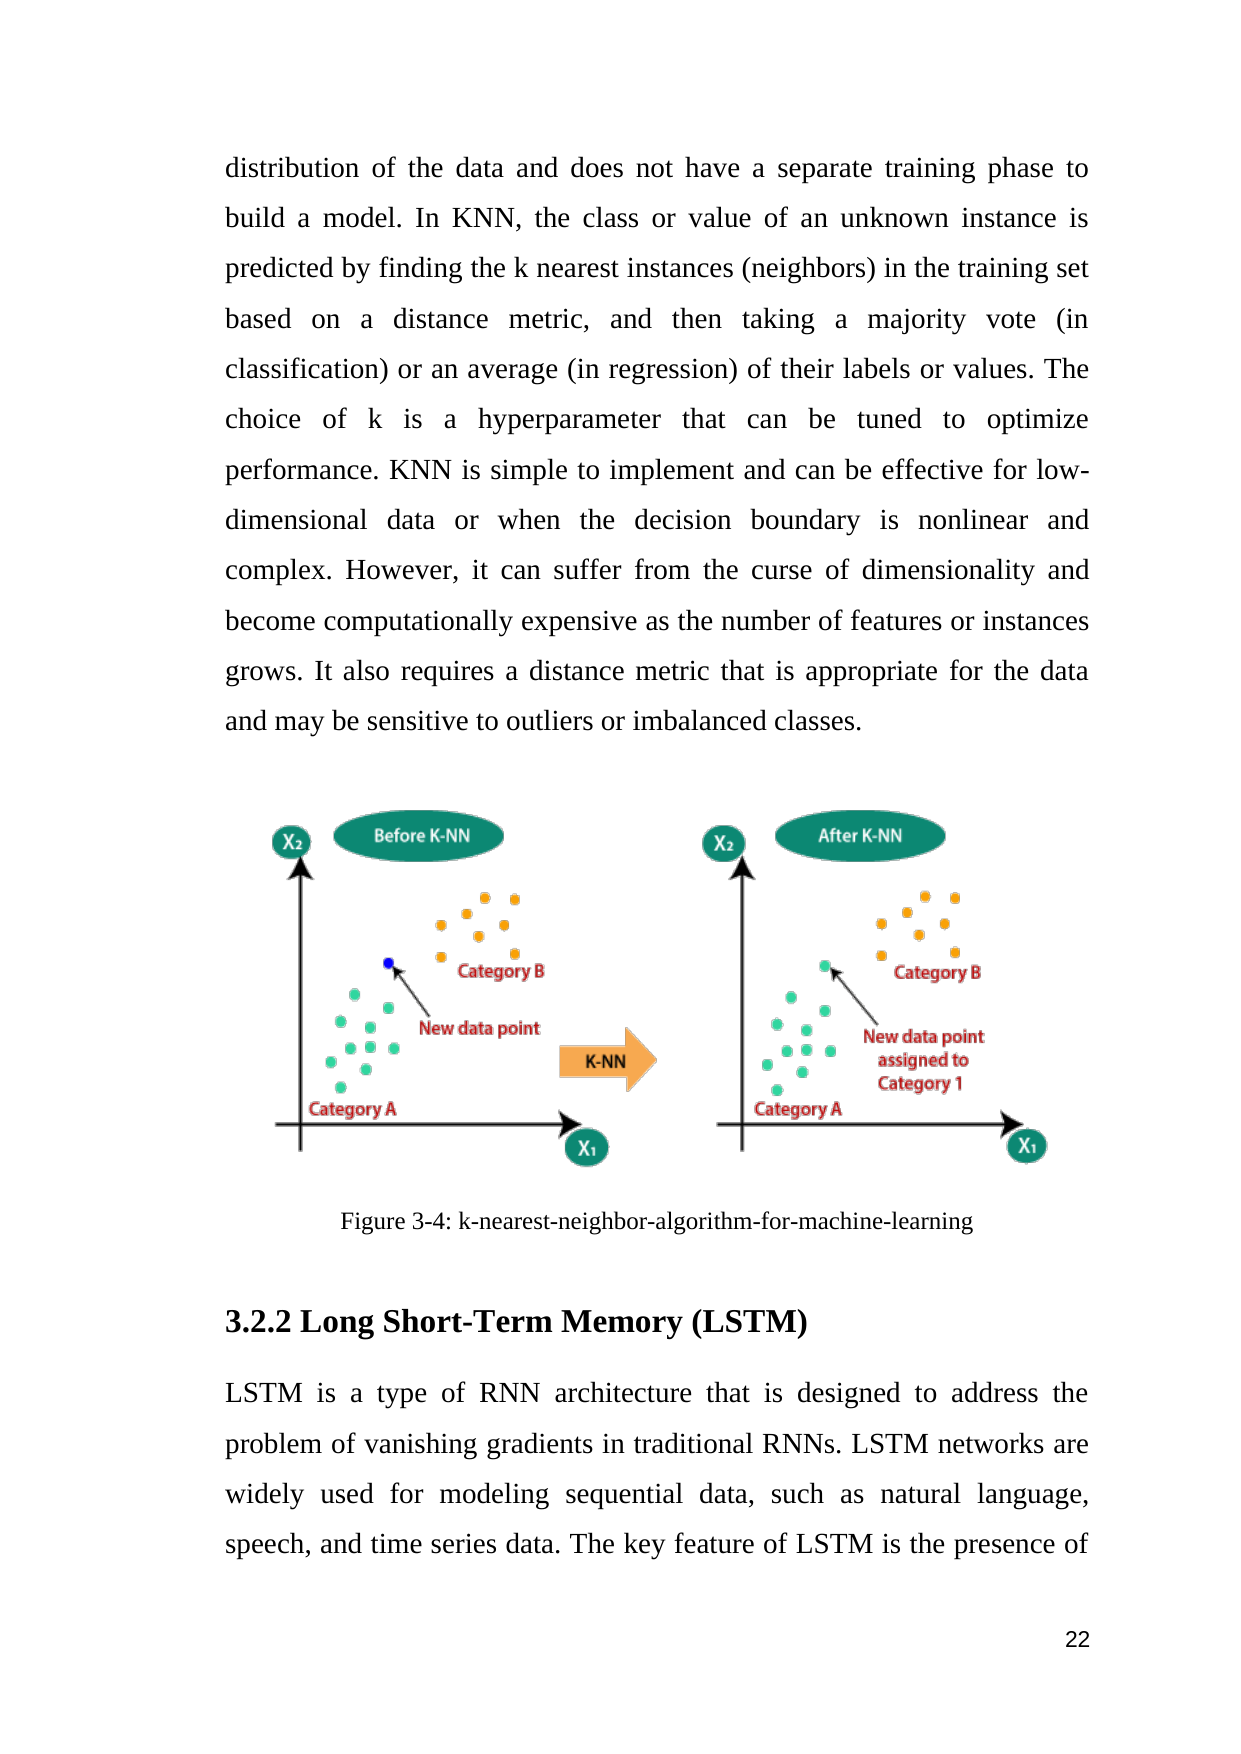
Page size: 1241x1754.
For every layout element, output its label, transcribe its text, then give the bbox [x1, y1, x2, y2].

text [225, 150, 1090, 737]
picture [266, 770, 1050, 1188]
text Figure 3-4: k-nearest-neighbor-algorithm-for-machine-learning [92, 1206, 1090, 1235]
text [225, 1376, 1090, 1560]
list Long Short-Term Memory (LSTM) [225, 1301, 1090, 1340]
